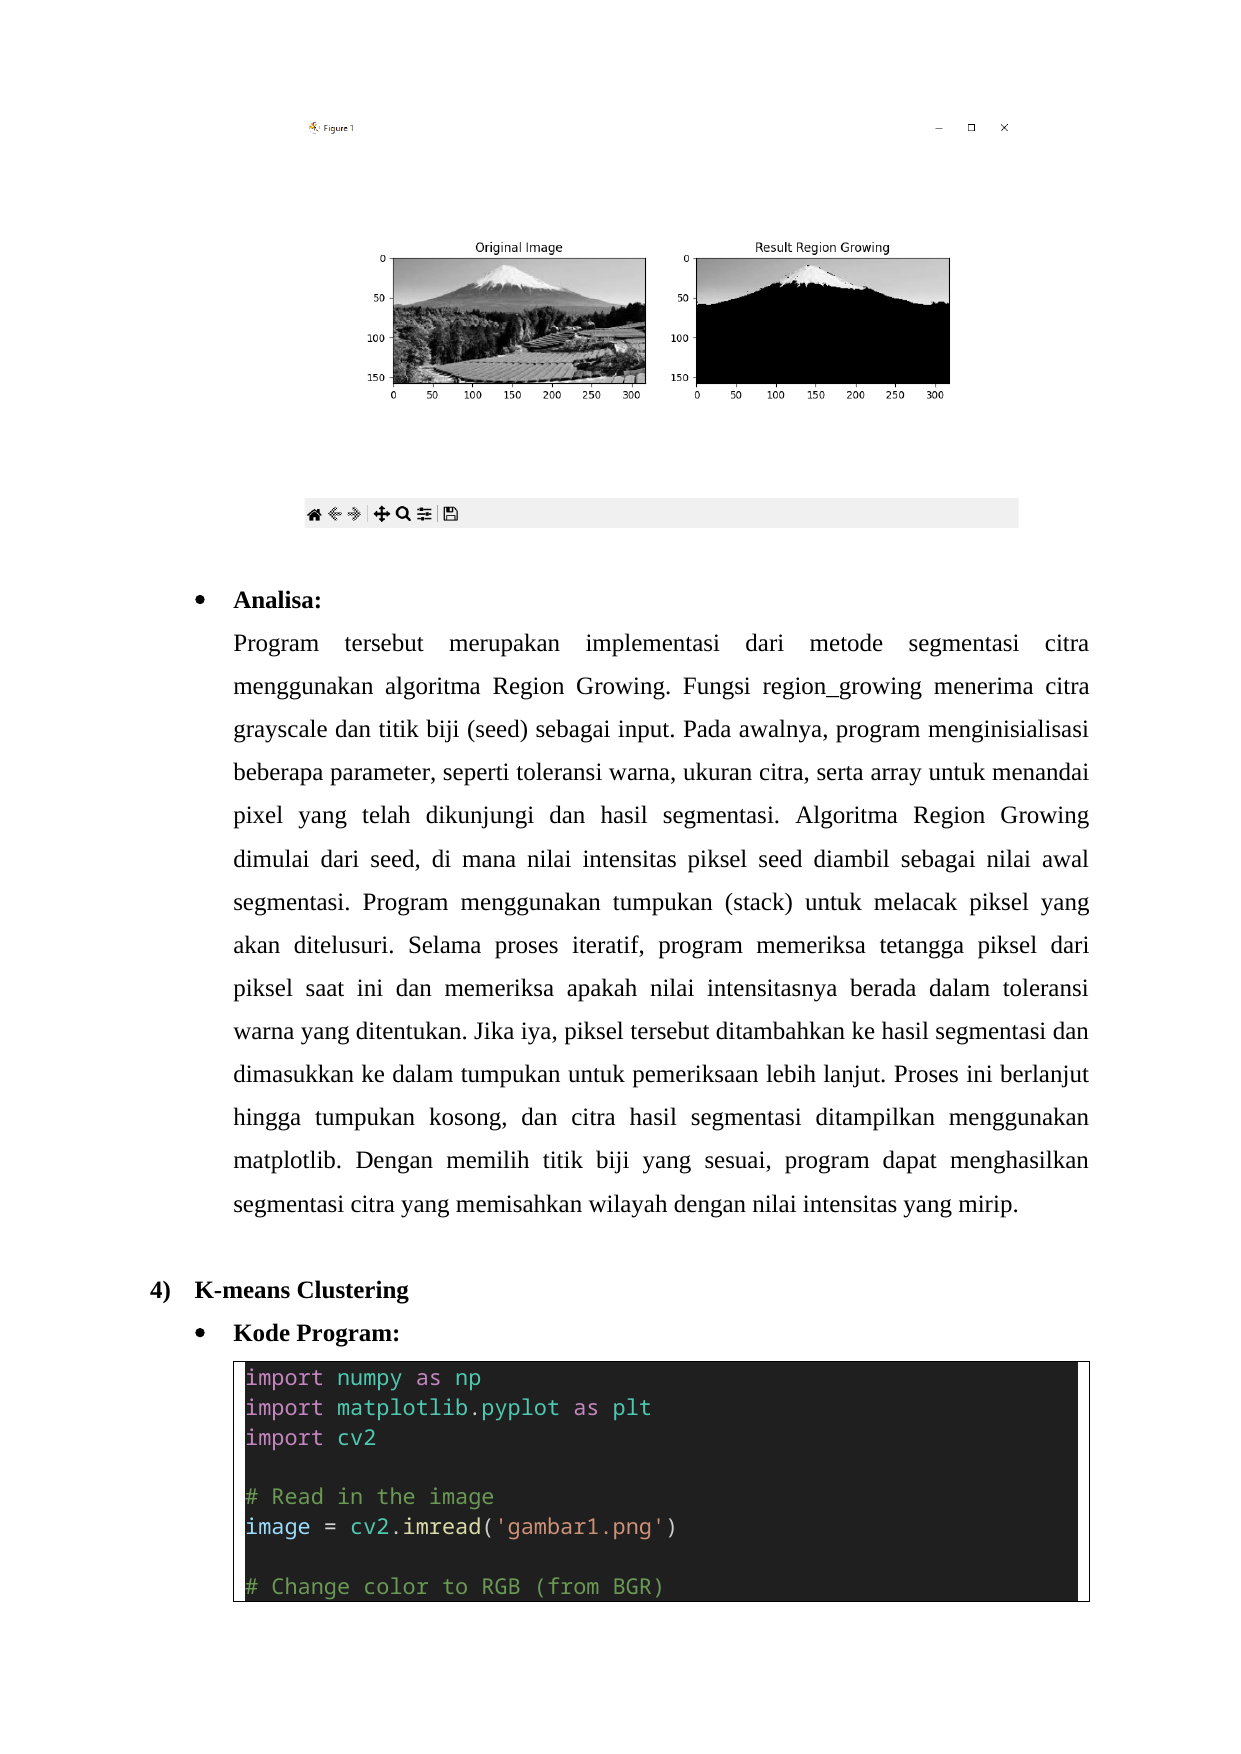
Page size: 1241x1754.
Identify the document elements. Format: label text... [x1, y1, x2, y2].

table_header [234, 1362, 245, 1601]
list K-means Clustering [150, 1275, 1090, 1304]
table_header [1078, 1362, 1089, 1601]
list Kode Program: [196, 1318, 1090, 1347]
list Analisa: [196, 585, 1090, 614]
list Program tersebut merupakan implementasi dari metode segmentasi citra menggunakan algoritma Region Growing. Fungsi region_growing menerima citra grayscale dan titik biji (seed) sebagai input. Pada awalnya, program menginisialisasi beberapa parameter, seperti toleransi warna, ukuran citra, serta array untuk menandai pixel yang telah dikunjungi dan hasil segmentasi. Algoritma Region Growing dimulai dari seed, di mana nilai intensitas piksel seed diambil sebagai nilai awal segmentasi. Program menggunakan tumpukan (stack) untuk melacak piksel yang akan ditelusuri. Selama proses iteratif, program memeriksa tetangga piksel dari piksel saat ini dan memeriksa apakah nilai intensitasnya berada dalam toleransi warna yang ditentukan. Jika iya, piksel tersebut ditambahkan ke hasil segmentasi dan dimasukkan ke dalam tumpukan untuk pemeriksaan lebih lanjut. Proses ini berlanjut hingga tumpukan kosong, dan citra hasil segmentasi ditampilkan menggunakan matplotlib. Dengan memilih titik biji yang sesuai, program dapat menghasilkan segmentasi citra yang memisahkan wilayah dengan nilai intensitas yang mirip. [233, 628, 1090, 1217]
picture [304, 118, 1019, 528]
